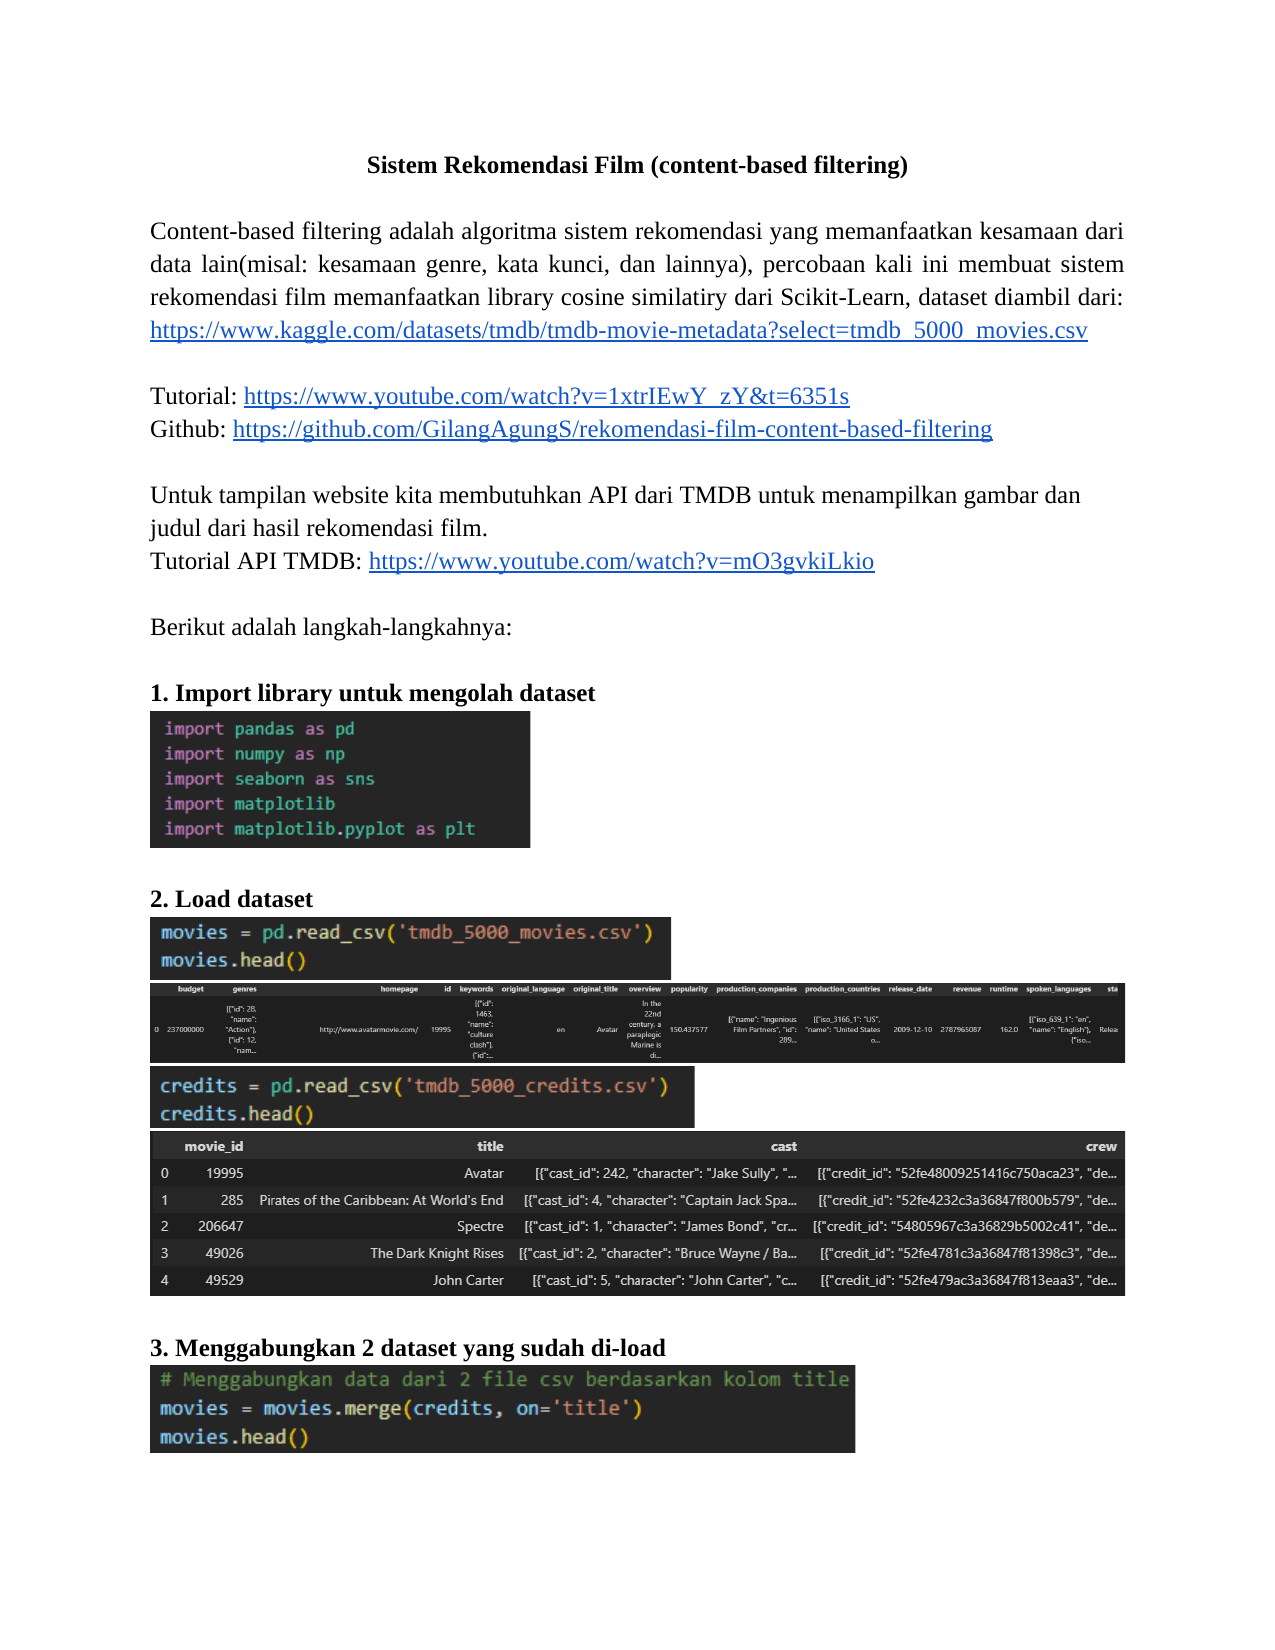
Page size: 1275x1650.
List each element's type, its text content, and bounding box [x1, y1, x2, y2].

picture [150, 1131, 1125, 1296]
picture [150, 983, 1125, 1063]
text Tutorial API TMDB: https://www.youtube.com/watch?v=mO3gvkiLkio [150, 546, 1125, 575]
text 3. Menggabungkan 2 dataset yang sudah di-load [150, 1333, 1125, 1361]
picture [150, 711, 531, 848]
text Untuk tampilan website kita membutuhkan API dari TMDB untuk menampilkan gambar dan judul dari hasil rekomendasi film. [150, 480, 1125, 542]
text Sistem Rekomendasi Film (content-based filtering) [150, 150, 1125, 179]
text Tutorial: https://www.youtube.com/watch?v=1xtrIEwY_zY&t=6351s [150, 381, 1125, 410]
text 1. Import library untuk mengolah dataset [150, 678, 1125, 707]
picture [150, 1066, 695, 1128]
text 2. Load dataset [150, 884, 1125, 913]
text Content-based filtering adalah algoritma sistem rekomendasi yang memanfaatkan kesamaan dari data lain(misal: kesamaan genre, kata kunci, dan lainnya), percobaan kali ini membuat sistem rekomendasi film memanfaatkan library cosine similatiry dari Scikit-Learn, dataset diambil dari: https://www.kaggle.com/datasets/tmdb/tmdb-movie-metadata?select=tmdb_5000_movies.csv [150, 216, 1125, 344]
text Berikut adalah langkah-langkahnya: [150, 612, 1125, 641]
picture [150, 917, 672, 980]
picture [150, 1365, 856, 1453]
text Github: https://github.com/GilangAgungS/rekomendasi-film-content-based-filtering [150, 414, 1125, 443]
